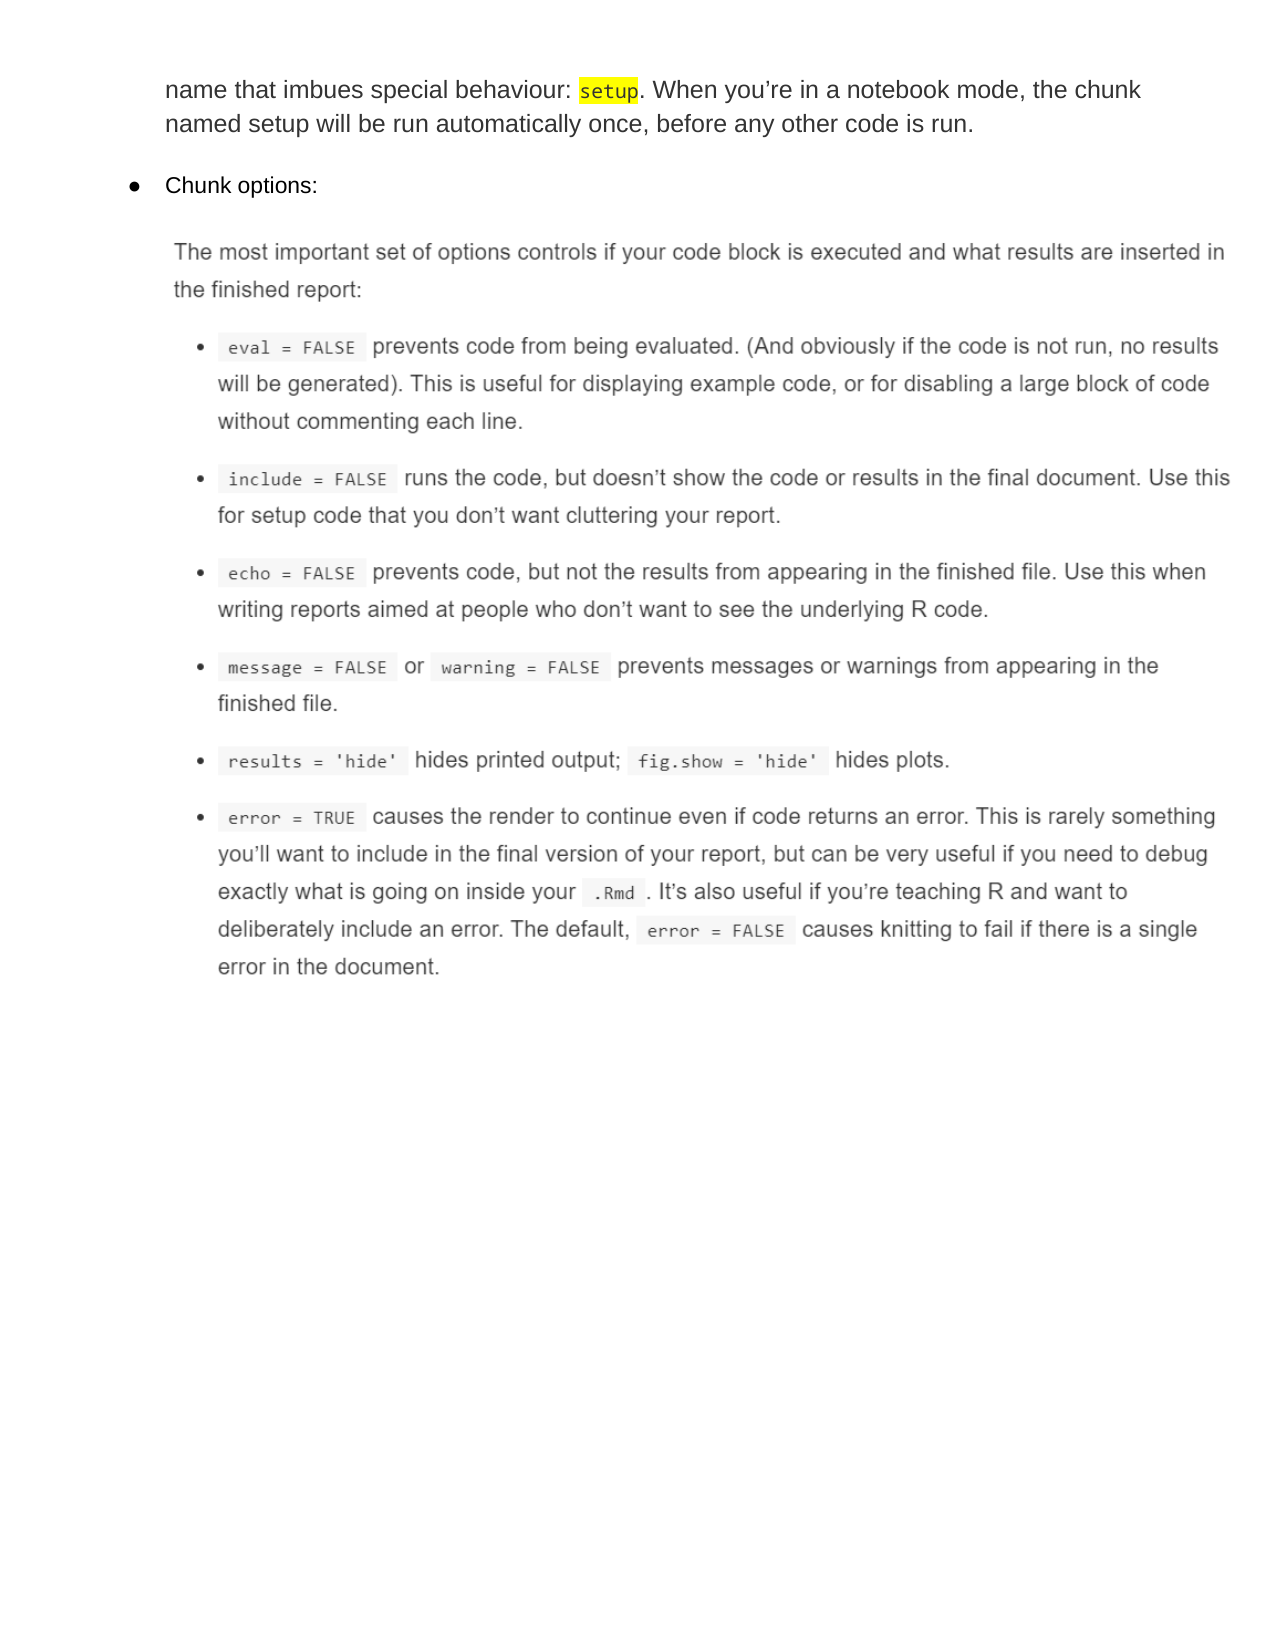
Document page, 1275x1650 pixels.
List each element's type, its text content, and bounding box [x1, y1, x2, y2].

list Chunk options: [127, 172, 1170, 198]
picture [165, 232, 1245, 991]
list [127, 75, 1170, 137]
